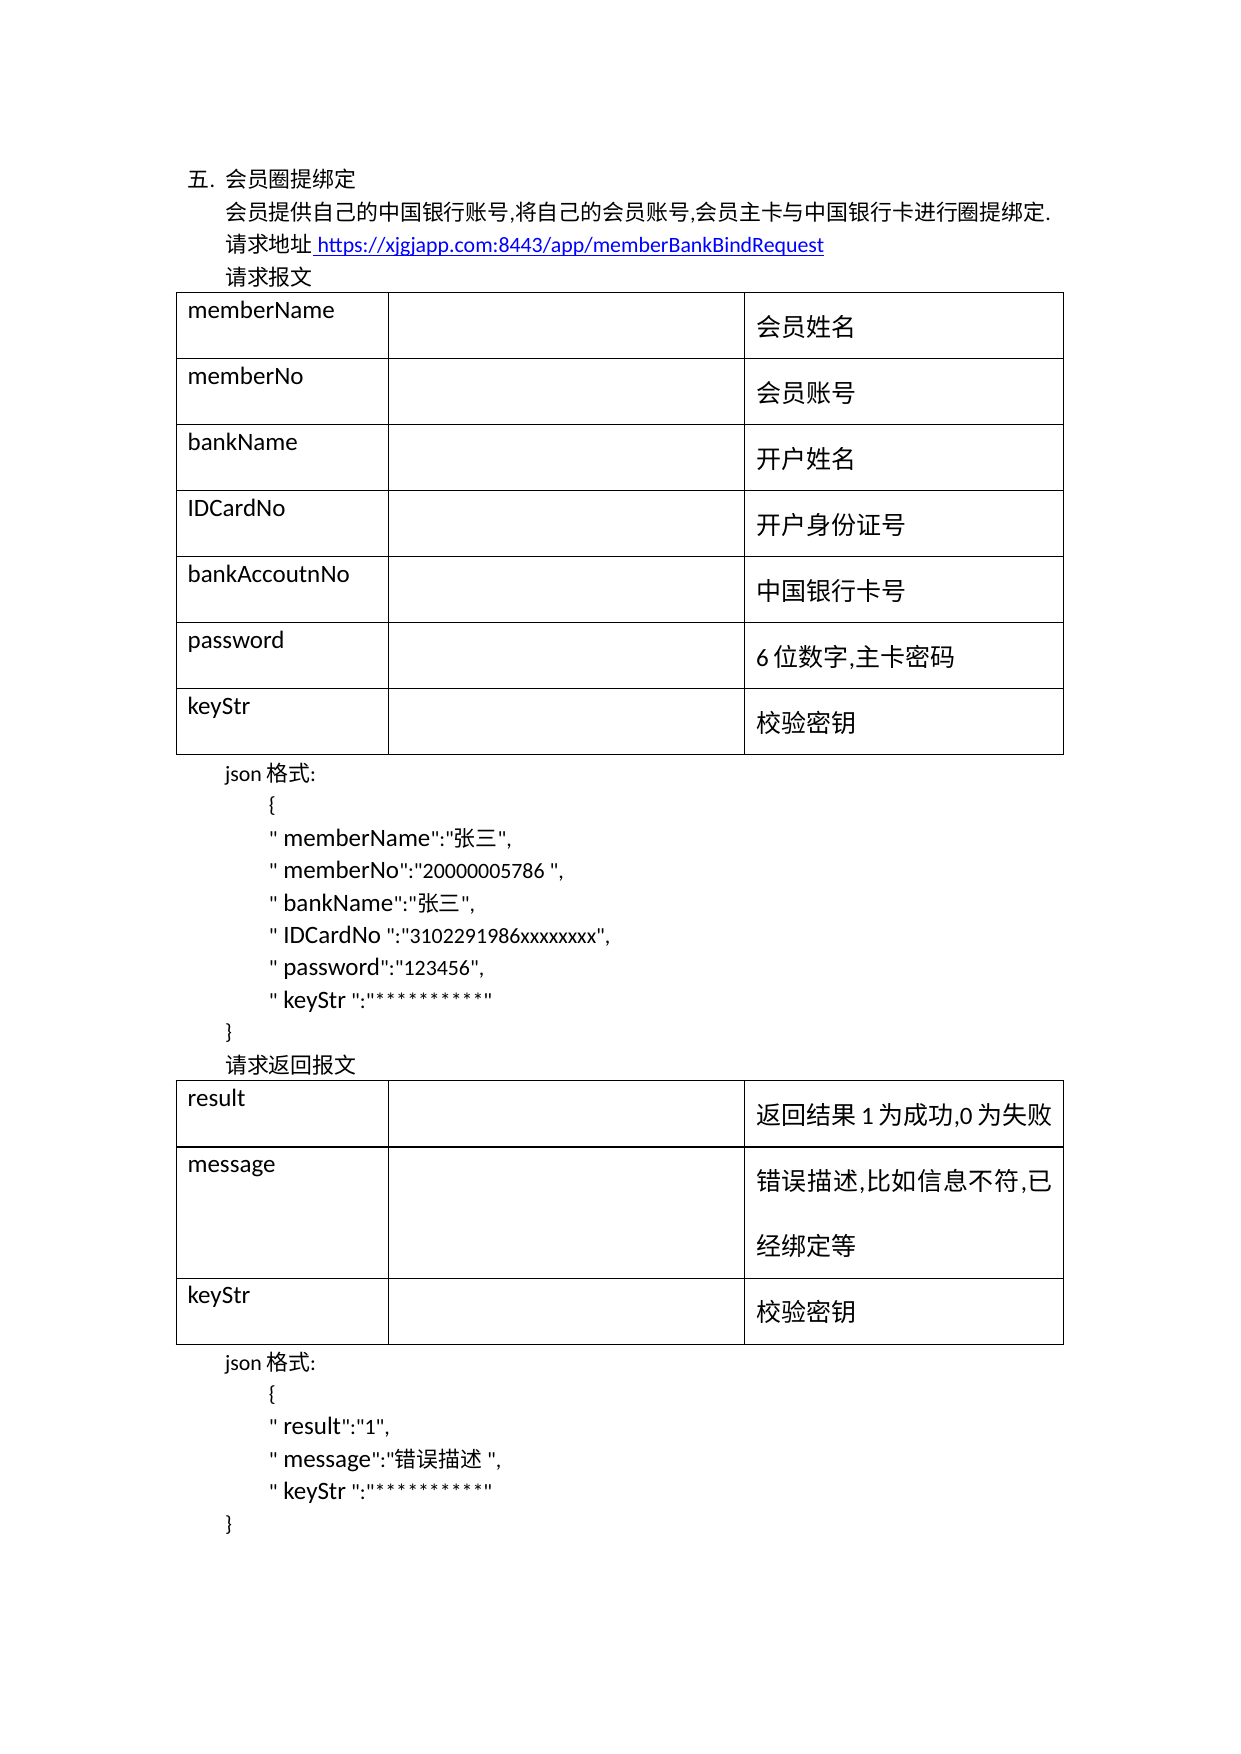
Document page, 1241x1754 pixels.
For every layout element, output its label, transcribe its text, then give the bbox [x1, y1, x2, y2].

table_cell keyStr [177, 689, 388, 754]
list " keyStr ":"**********" [225, 983, 1053, 1015]
list " keyStr ":"**********" [225, 1474, 1053, 1507]
list } [225, 1015, 1053, 1048]
list { [225, 1377, 1053, 1409]
list " message":"错误描述 ", [225, 1442, 1053, 1474]
table_cell bankAccoutnNo [177, 557, 388, 622]
table_cell 校验密钥 [745, 1279, 1063, 1343]
table_cell 校验密钥 [745, 689, 1063, 754]
list } [225, 1507, 1053, 1539]
text 请求报文 [225, 259, 1053, 292]
table_cell IDCardNo [177, 491, 388, 556]
list " memberNo":"20000005786 ", [225, 853, 1053, 885]
table_cell [389, 623, 744, 688]
table_cell 中国银行卡号 [745, 557, 1063, 622]
table_cell [389, 491, 744, 556]
table_header 返回结果1为成功,0为失败 [745, 1081, 1063, 1146]
list json格式: [225, 1345, 1053, 1377]
list " bankName":"张三", [225, 885, 1053, 918]
table_cell [389, 1279, 744, 1343]
table_cell 开户姓名 [745, 425, 1063, 490]
table_cell [389, 557, 744, 622]
list { [225, 788, 1053, 820]
table_cell 开户身份证号 [745, 491, 1063, 556]
table_header [389, 293, 744, 358]
table_cell [389, 689, 744, 754]
table_header 会员姓名 [745, 293, 1063, 358]
table_cell keyStr [177, 1279, 388, 1343]
table_cell 6位数字,主卡密码 [745, 623, 1063, 688]
list 请求地址 https://xjgjapp.com:8443/app/memberBankBindRequest [225, 227, 1053, 259]
table_cell [389, 425, 744, 490]
table_header [389, 1081, 744, 1146]
table_header memberName [177, 293, 388, 358]
list 会员提供自己的中国银行账号,将自己的会员账号,会员主卡与中国银行卡进行圈提绑定. [225, 194, 1053, 227]
table_cell [389, 1148, 744, 1277]
list json格式: [225, 755, 1053, 788]
list " password":"123456", [225, 950, 1053, 983]
list " result":"1", [225, 1409, 1053, 1442]
list 请求返回报文 [225, 1048, 1053, 1080]
table_cell password [177, 623, 388, 688]
table_cell 会员账号 [745, 359, 1063, 424]
table_cell bankName [177, 425, 388, 490]
table_cell 错误描述,比如信息不符,已经绑定等 [745, 1148, 1063, 1277]
list " IDCardNo ":"3102291986xxxxxxxx", [225, 918, 1053, 950]
list 会员圈提绑定 [187, 162, 1053, 194]
table_cell message [177, 1148, 388, 1277]
list " memberName":"张三", [225, 820, 1053, 853]
table_cell memberNo [177, 359, 388, 424]
table_header result [177, 1081, 388, 1146]
table_cell [389, 359, 744, 424]
